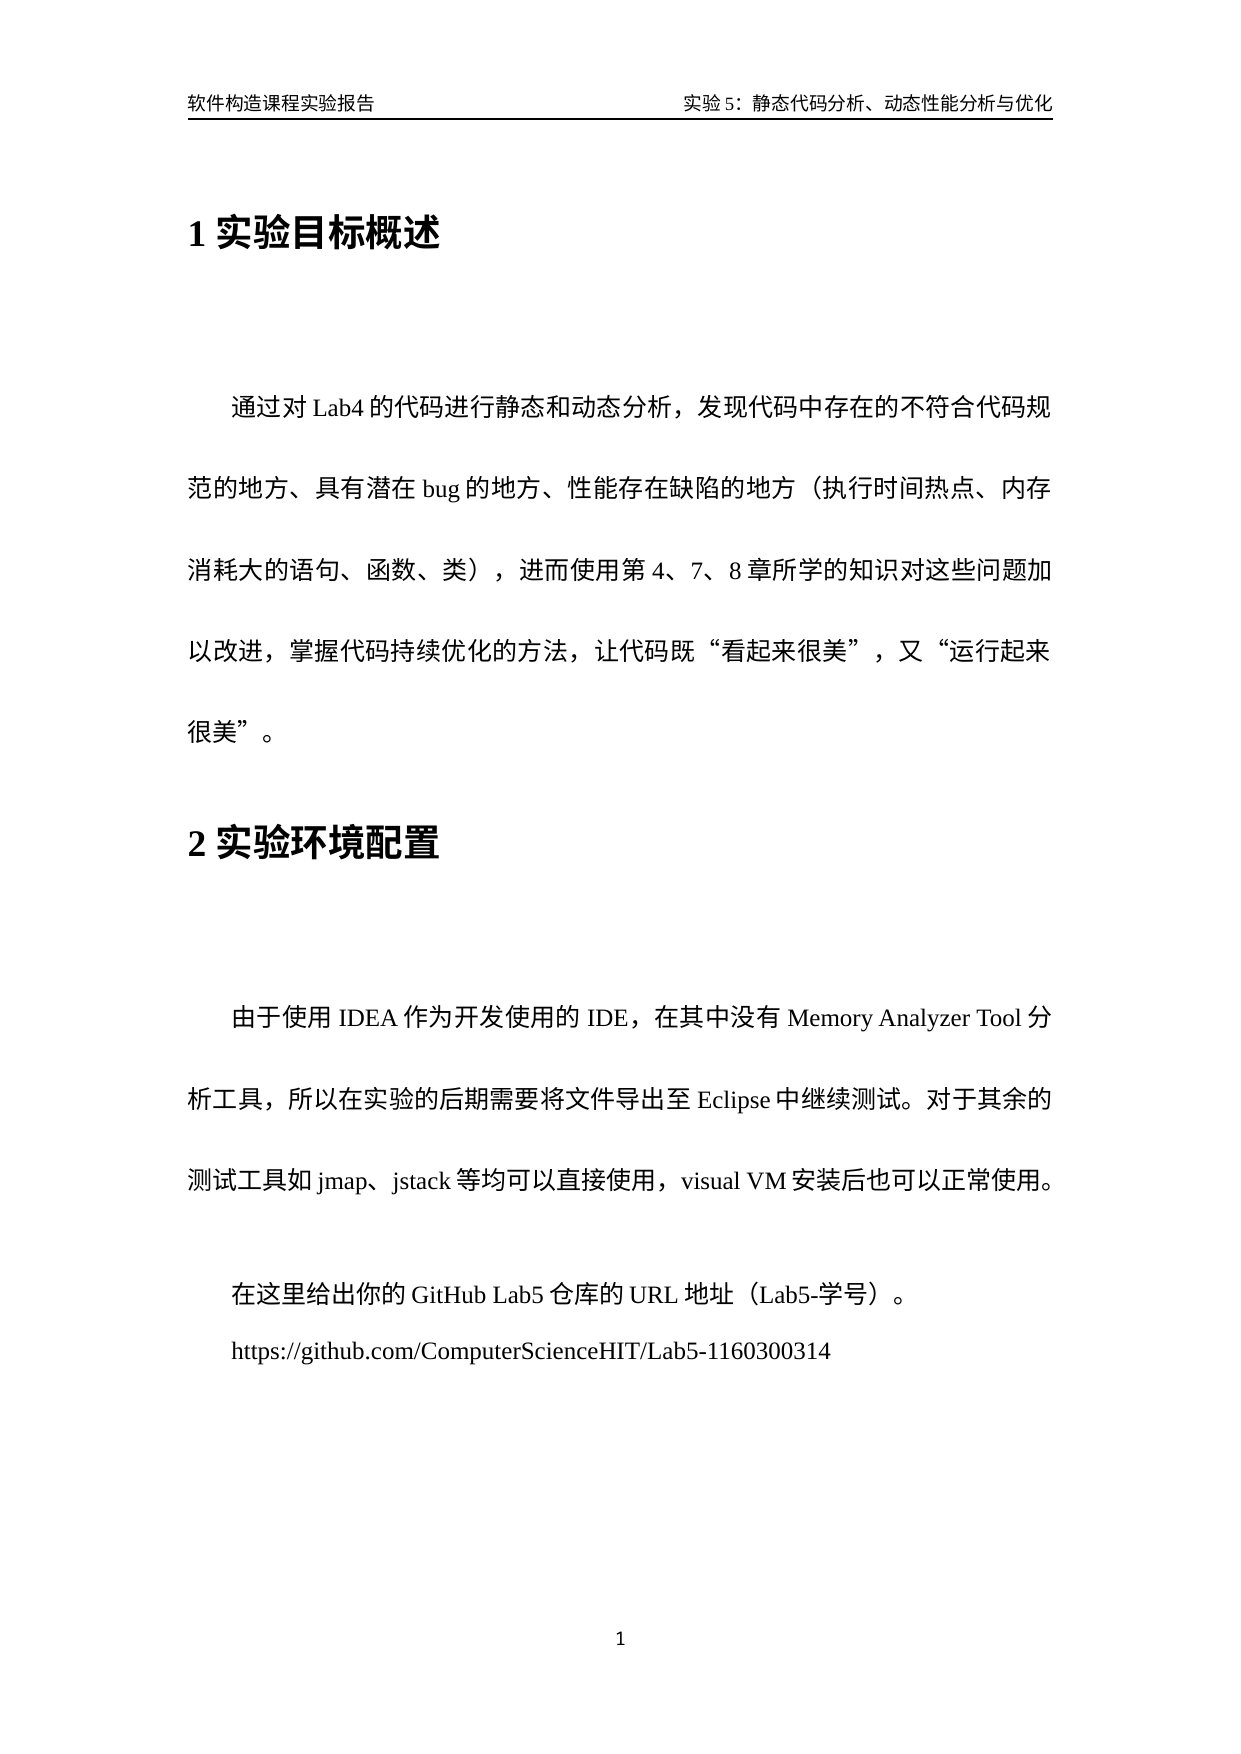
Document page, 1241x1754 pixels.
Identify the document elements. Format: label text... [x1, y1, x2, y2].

text 在这里给出你的GitHub Lab5仓库的URL地址（Lab5-学号）。 [187, 1260, 1053, 1325]
text https://github.com/ComputerScienceHIT/Lab5-1160300314 [187, 1334, 1053, 1366]
subtitle 实验环境配置 [187, 808, 1053, 873]
subtitle 实验目标概述 [187, 197, 1053, 262]
text 由于使用IDEA作为开发使用的IDE，在其中没有Memory Analyzer Tool分析工具，所以在实验的后期需要将文件导出至Eclipse中继续测试。对于其余的测试工具如jmap、jstack等均可以直接使用，visual VM安装后也可以正常使用。 [187, 983, 1053, 1211]
text 通过对Lab4的代码进行静态和动态分析，发现代码中存在的不符合代码规范的地方、具有潜在bug的地方、性能存在缺陷的地方（执行时间热点、内存消耗大的语句、函数、类），进而使用第4、7、8章所学的知识对这些问题加以改进，掌握代码持续优化的方法，让代码既“看起来很美”，又“运行起来很美”。 [187, 373, 1053, 763]
